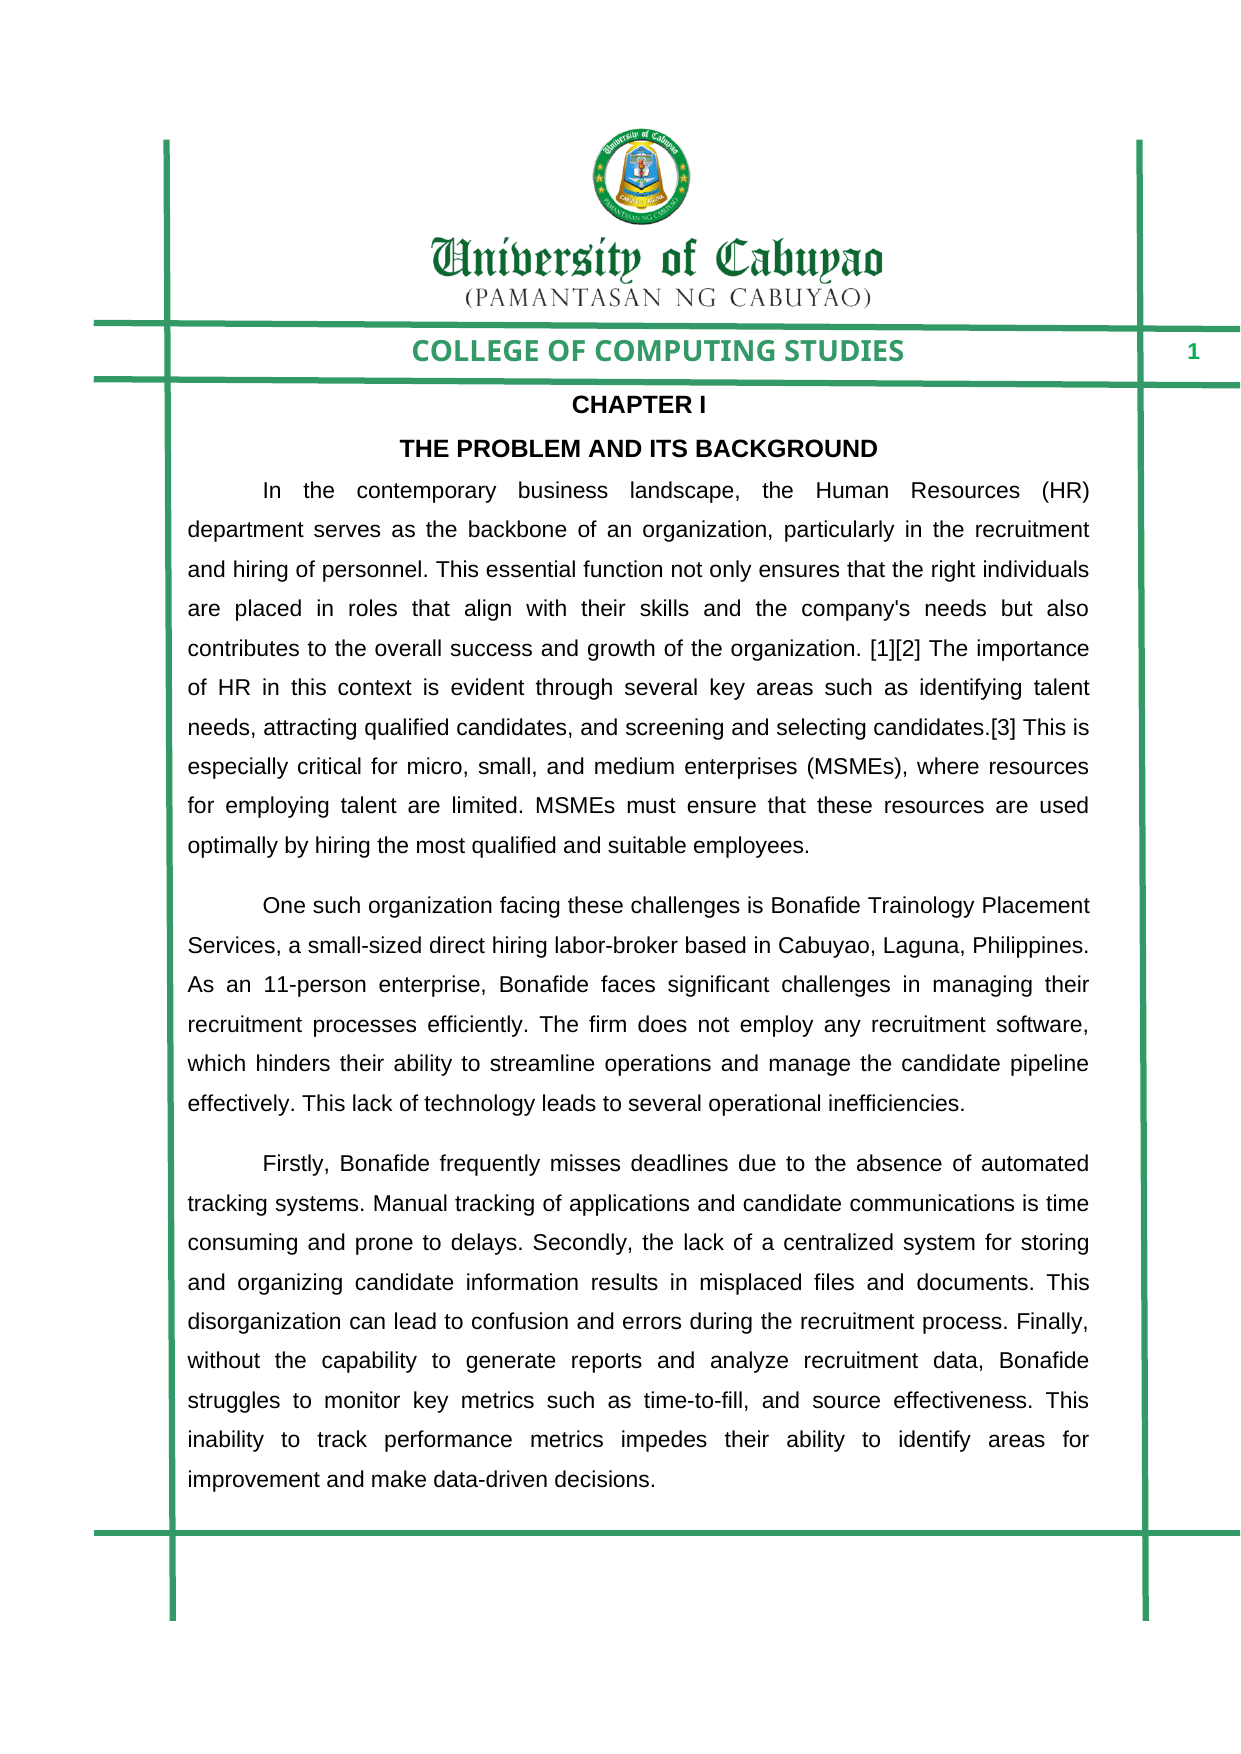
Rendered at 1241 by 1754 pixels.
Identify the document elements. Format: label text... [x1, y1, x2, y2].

text Firstly, Bonafide frequently misses deadlines due to the absence of automated tracking systems. Manual tracking of applications and candidate communications is time consuming and prone to delays. Secondly, the lack of a centralized system for storing and organizing candidate information results in misplaced files and documents. This disorganization can lead to confusion and errors during the recruitment process. Finally, without the capability to generate reports and analyze recruitment data, Bonafide struggles to monitor key metrics such as time-to-fill, and source effectiveness. This inability to track performance metrics impedes their ability to identify areas for improvement and make data-driven decisions. [187, 1150, 1090, 1492]
text THE PROBLEM AND ITS BACKGROUND [187, 433, 1090, 462]
text In the contemporary business landscape, the Human Resources (HR) department serves as the backbone of an organization, particularly in the recruitment and hiring of personnel. This essential function not only ensures that the right individuals are placed in roles that align with their skills and the company's needs but also contributes to the overall success and growth of the organization. [1][2] The importance of HR in this context is evident through several key areas such as identifying talent needs, attracting qualified candidates, and screening and selecting candidates.[3] This is especially critical for micro, small, and medium enterprises (MSMEs), where resources for employing talent are limited. MSMEs must ensure that these resources are used optimally by hiring the most qualified and suitable employees. [187, 477, 1090, 858]
text CHAPTER I [187, 390, 1090, 419]
text One such organization facing these challenges is Bonafide Trainology Placement Services, a small-sized direct hiring labor-broker based in Cabuyao, Laguna, Philippines. As an 11-person enterprise, Bonafide faces significant challenges in managing their recruitment processes efficiently. The firm does not employ any recruitment software, which hinders their ability to streamline operations and manage the candidate pipeline effectively. This lack of technology leads to several operational inefficiencies. [187, 892, 1090, 1116]
picture [187, 102, 1125, 366]
